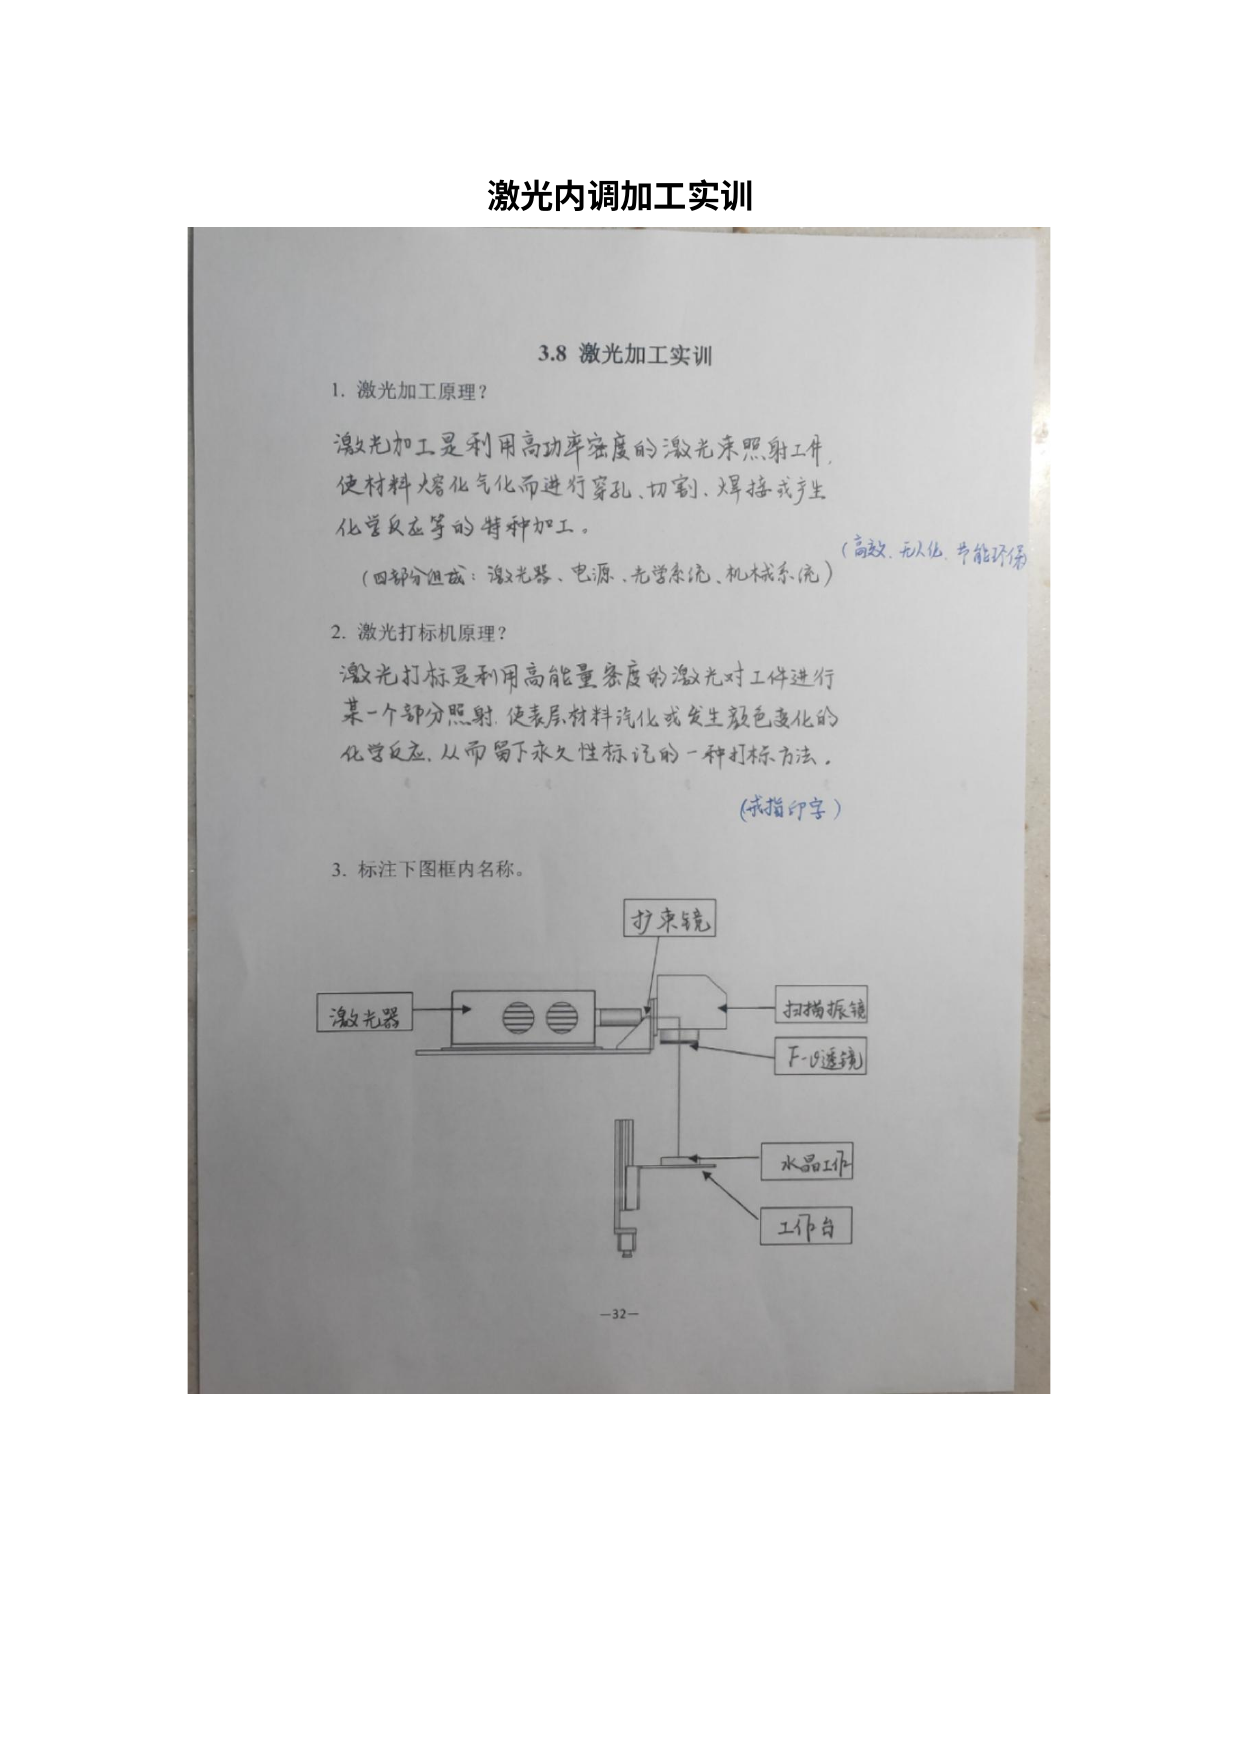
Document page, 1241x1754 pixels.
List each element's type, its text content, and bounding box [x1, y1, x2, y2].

picture [187, 227, 1051, 1394]
text 激光内调加工实训 [187, 162, 1053, 227]
